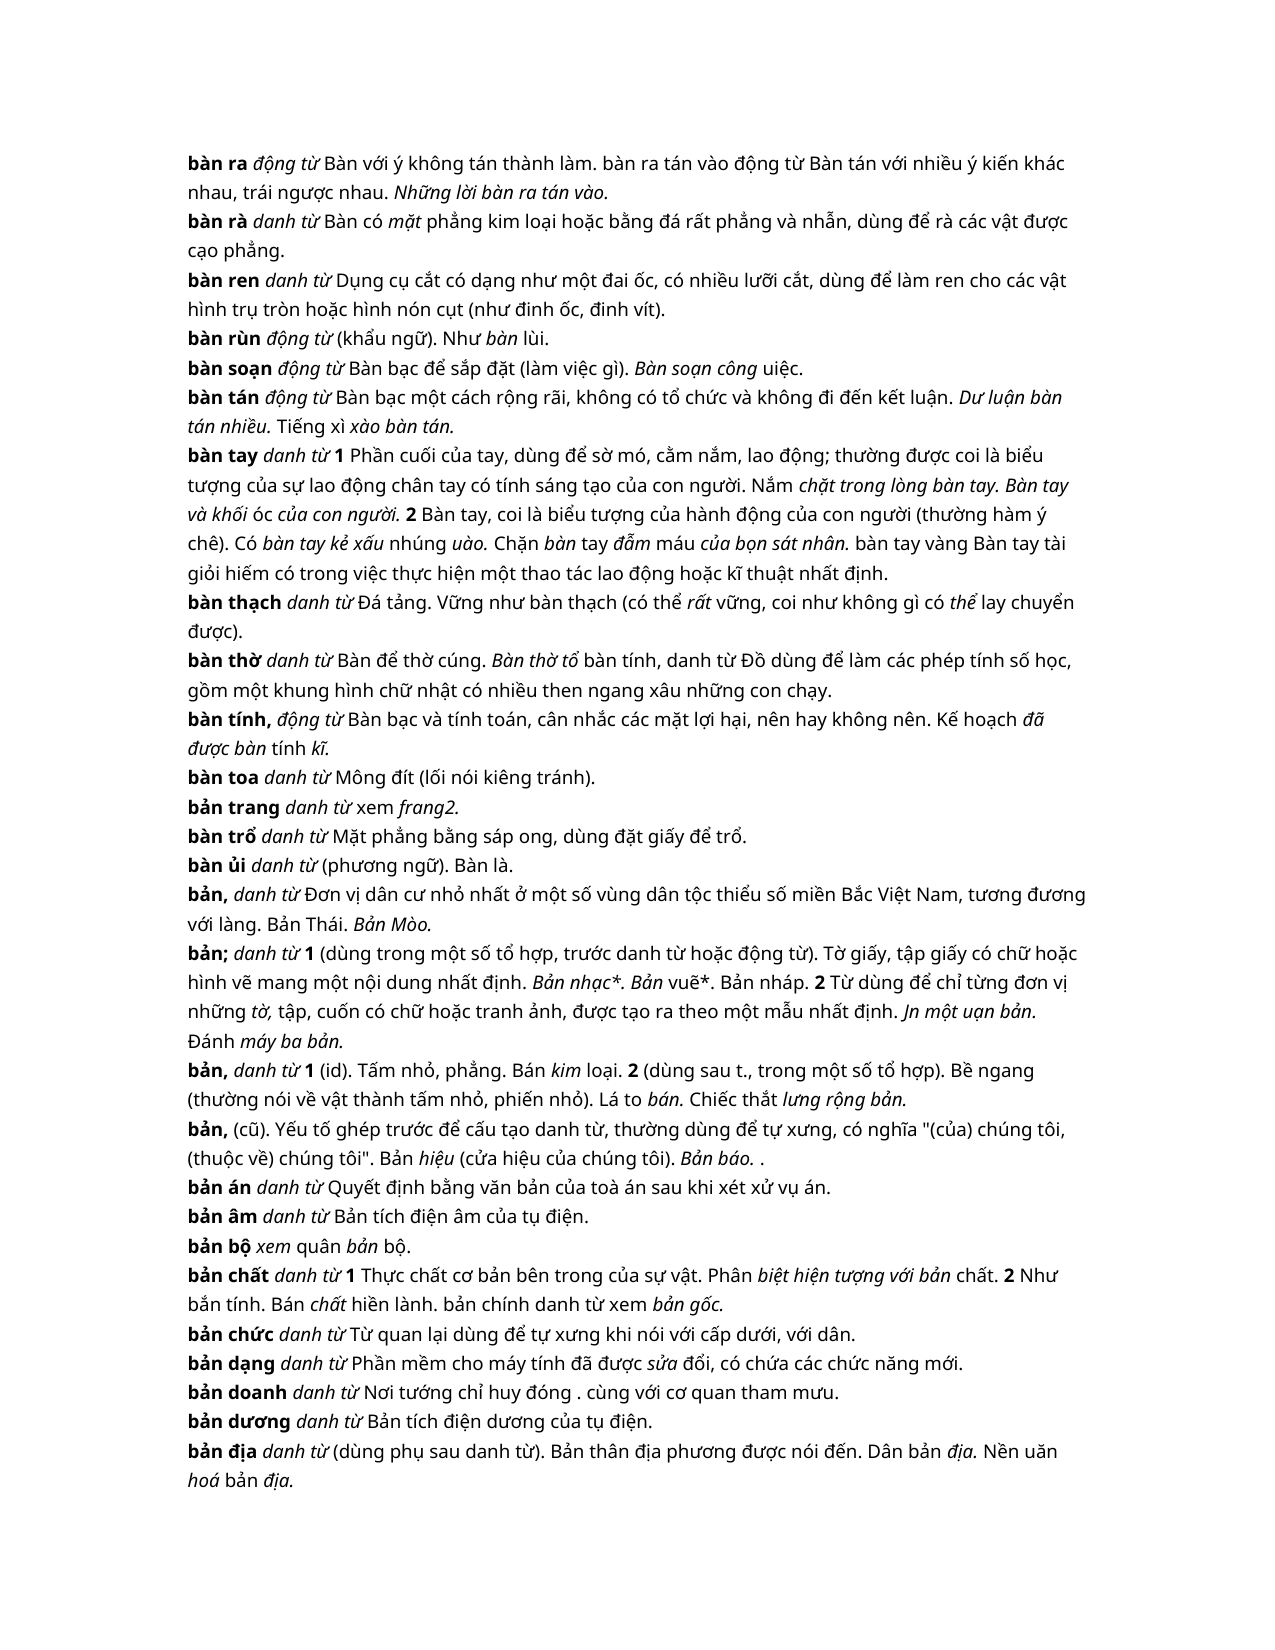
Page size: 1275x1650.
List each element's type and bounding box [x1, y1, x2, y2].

text [187, 150, 1087, 1493]
